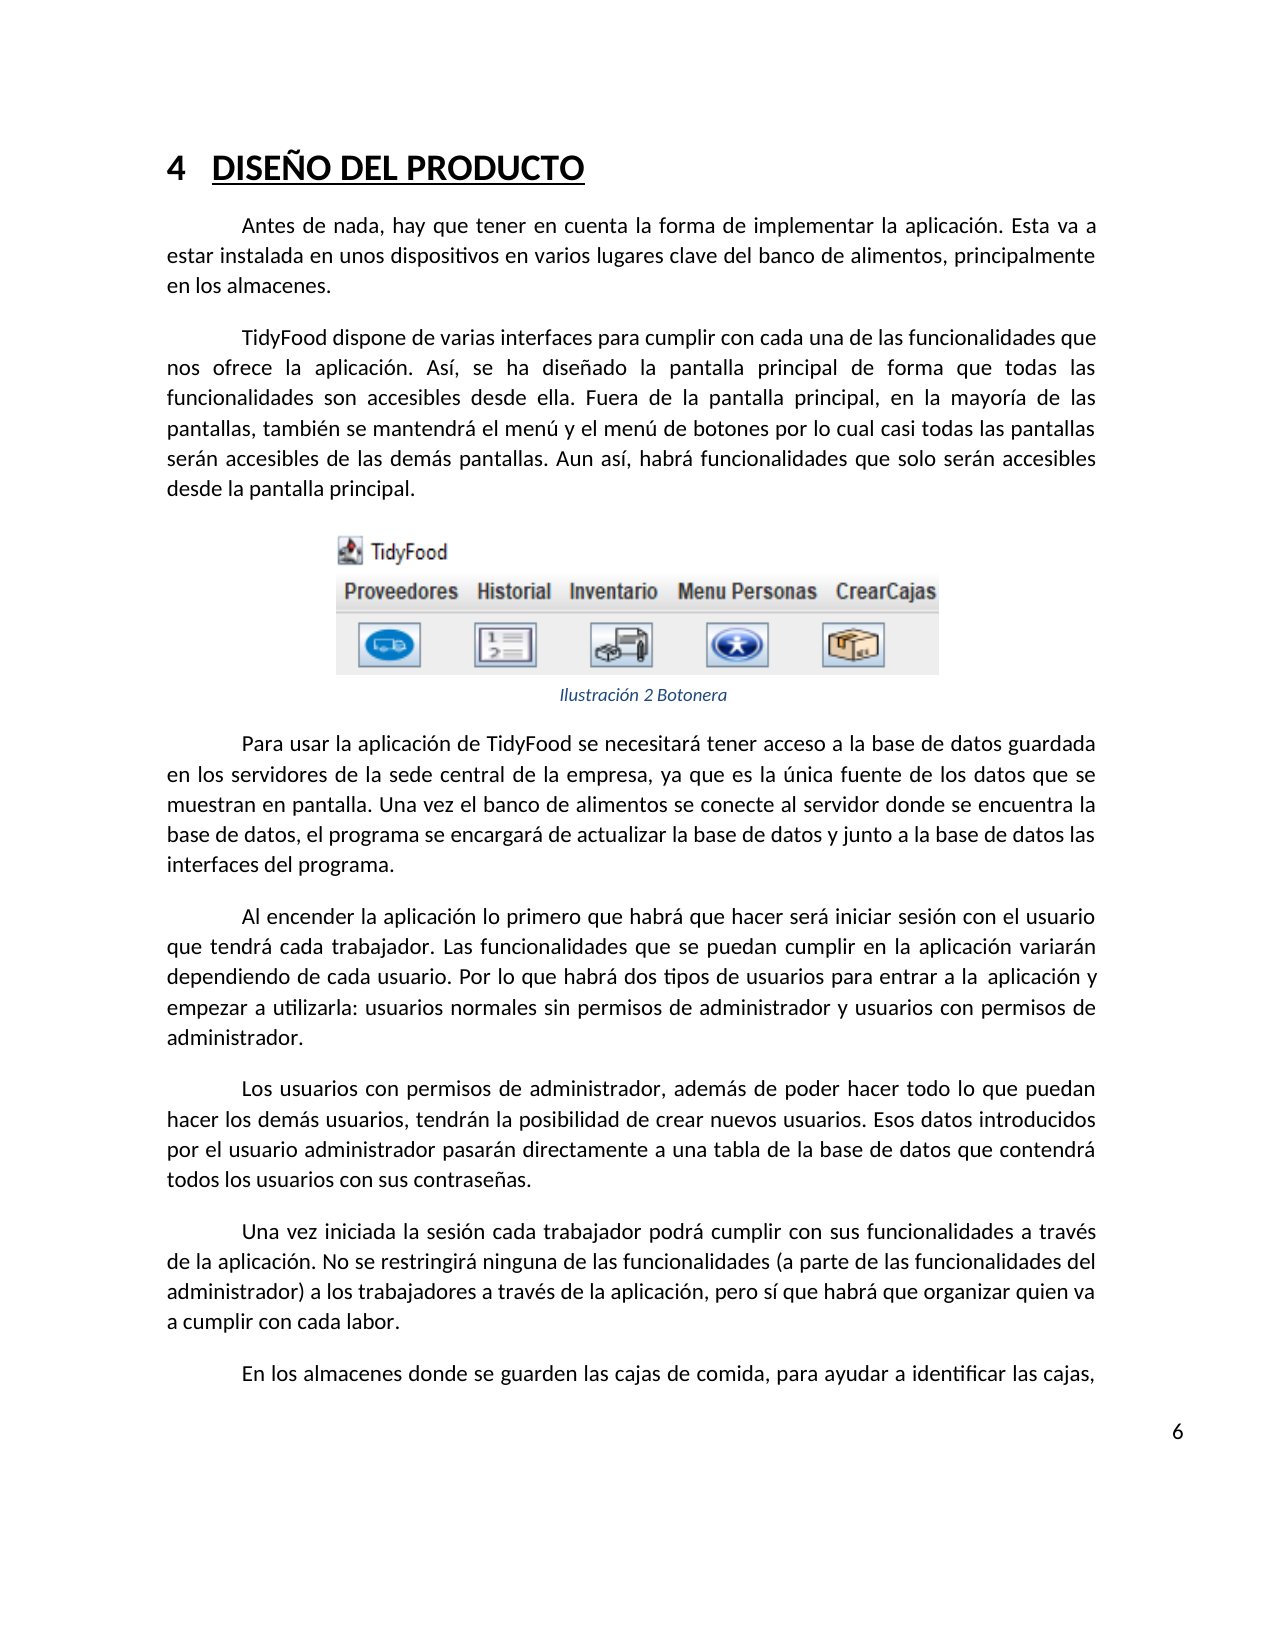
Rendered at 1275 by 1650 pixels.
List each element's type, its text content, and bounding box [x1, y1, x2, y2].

subtitle DISEÑO DEL PRODUCTO [167, 144, 1183, 189]
text Al encender la aplicación lo primero que habrá que hacer será iniciar sesión con el usuario que tendrá cada trabajador. Las funcionalidades que se puedan cumplir en la aplicación variarán dependiendo de cada usuario. Por lo que habrá dos tipos de usuarios para entrar a la aplicación y empezar a utilizarla: usuarios normales sin permisos de administrador y usuarios con permisos de administrador. [167, 902, 1098, 1051]
picture [336, 531, 939, 675]
text Antes de nada, hay que tener en cuenta la forma de implementar la aplicación. Esta va a estar instalada en unos dispositivos en varios lugares clave del banco de alimentos, principalmente en los almacenes. [167, 211, 1098, 299]
text TidyFood dispone de varias interfaces para cumplir con cada una de las funcionalidades que nos ofrece la aplicación. Así, se ha diseñado la pantalla principal de forma que todas las funcionalidades son accesibles desde ella. Fuera de la pantalla principal, en la mayoría de las pantallas, también se mantendrá el menú y el menú de botones por lo cual casi todas las pantallas serán accesibles de las demás pantallas. Aun así, habrá funcionalidades que solo serán accesibles desde la pantalla principal. [167, 323, 1098, 502]
text Una vez iniciada la sesión cada trabajador podrá cumplir con sus funcionalidades a través de la aplicación. No se restringirá ninguna de las funcionalidades (a parte de las funcionalidades del administrador) a los trabajadores a través de la aplicación, pero sí que habrá que organizar quien va a cumplir con cada labor. [167, 1217, 1098, 1335]
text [167, 1359, 1098, 1387]
text Los usuarios con permisos de administrador, además de poder hacer todo lo que puedan hacer los demás usuarios, tendrán la posibilidad de crear nuevos usuarios. Esos datos introducidos por el usuario administrador pasarán directamente a una tabla de la base de datos que contendrá todos los usuarios con sus contraseñas. [167, 1074, 1098, 1193]
